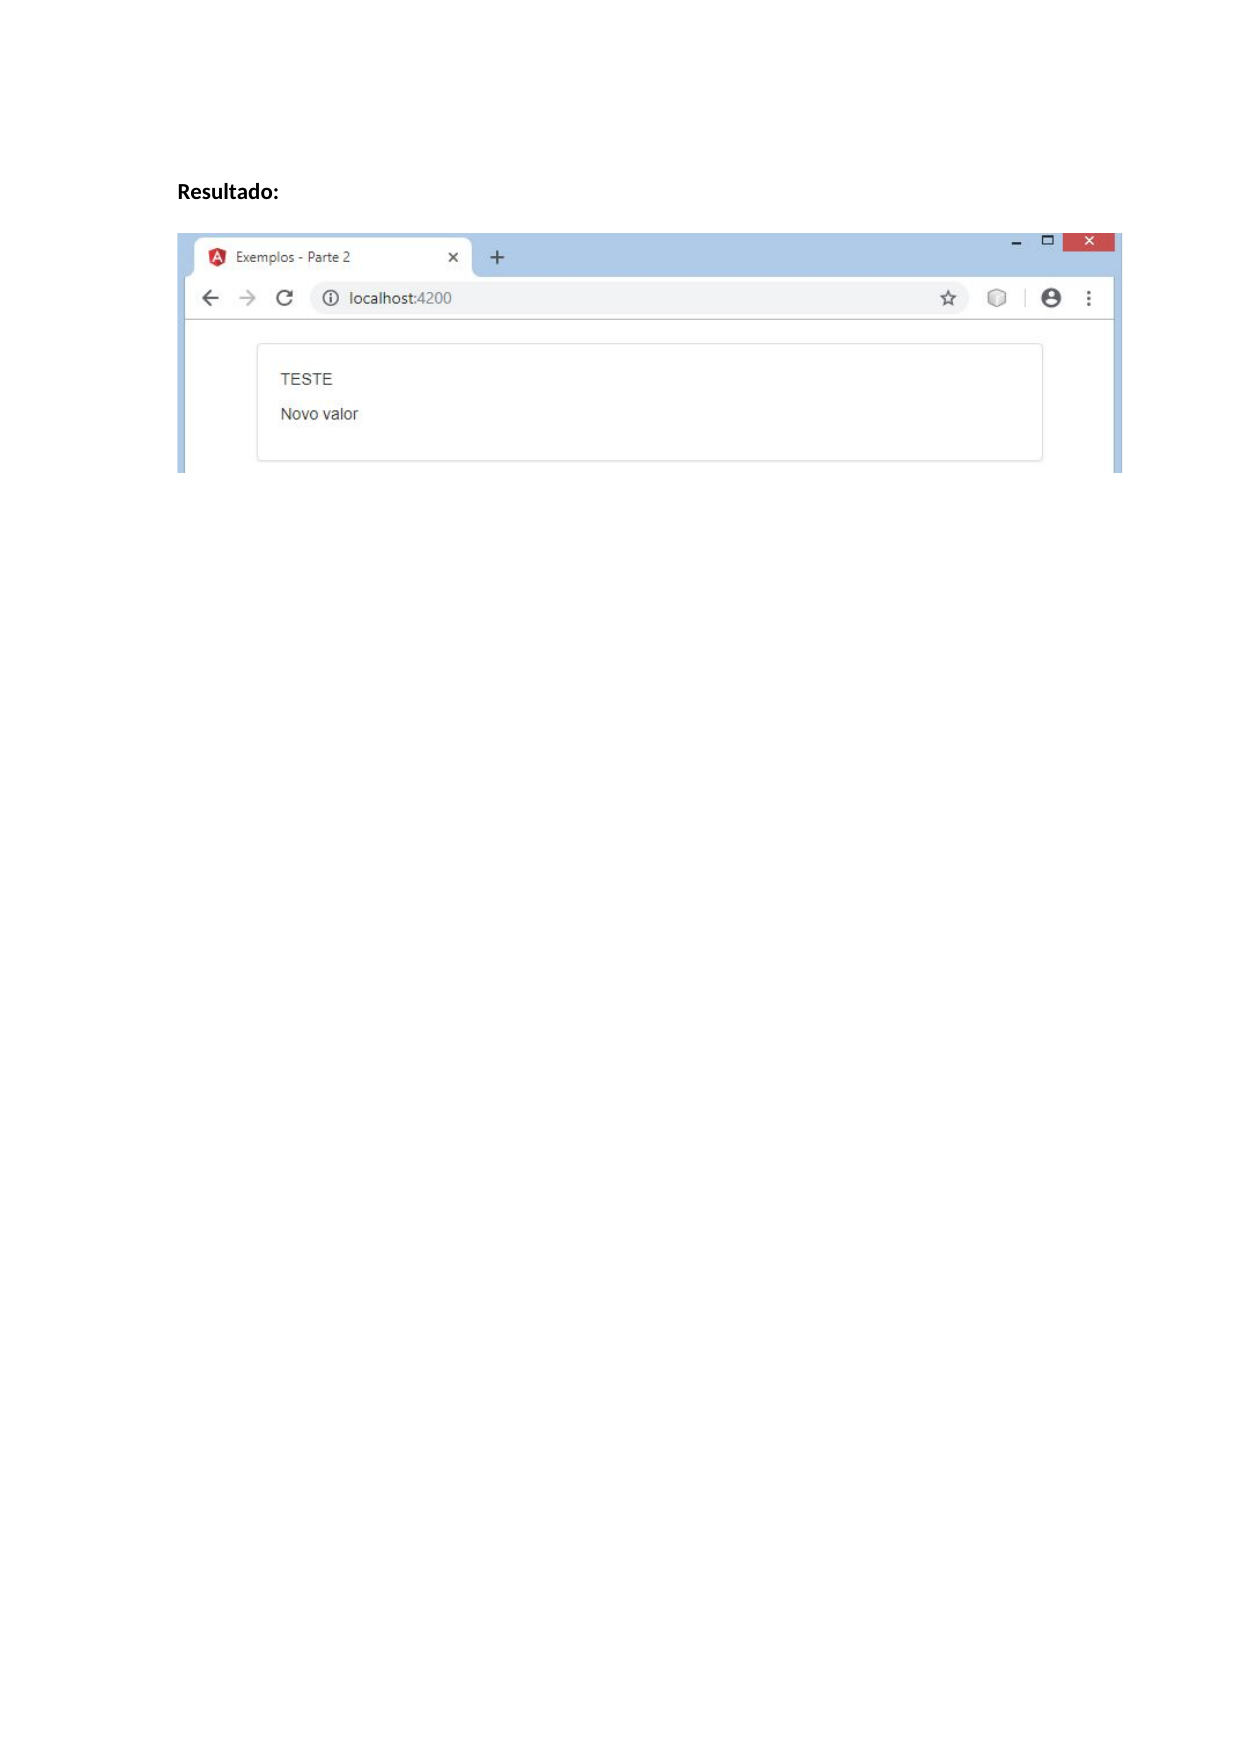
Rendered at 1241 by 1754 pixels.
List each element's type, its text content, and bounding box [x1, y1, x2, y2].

picture [177, 233, 1123, 473]
text Resultado: [177, 177, 1122, 205]
